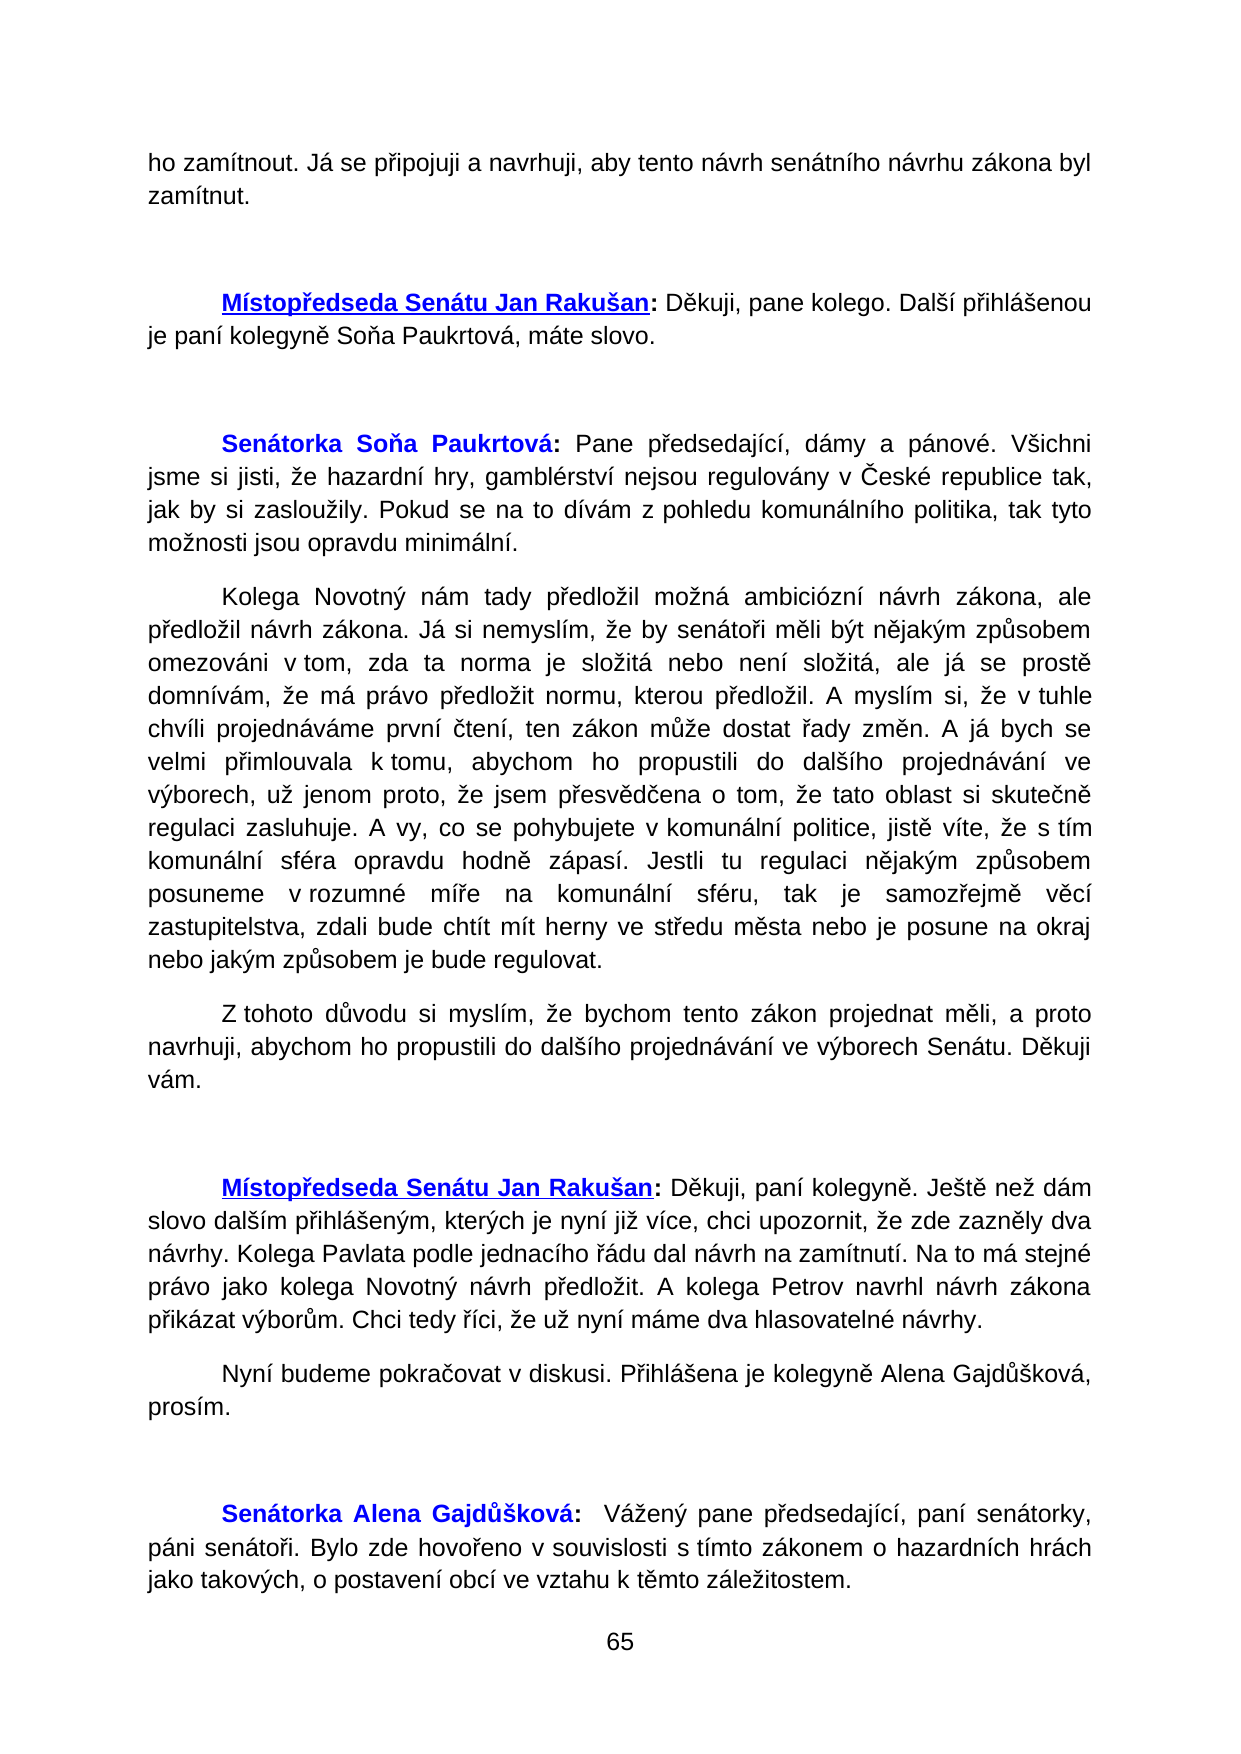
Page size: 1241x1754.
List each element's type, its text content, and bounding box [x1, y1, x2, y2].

text Z tohoto důvodu si myslím, že bychom tento zákon projednat měli, a proto navrhuji, abychom ho propustili do dalšího projednávání ve výborech Senátu. Děkuji vám. [148, 999, 1093, 1094]
text Místopředseda Senátu Jan Rakušan: Děkuji, pane kolego. Další přihlášenou je paní kolegyně Soňa Paukrtová, máte slovo. [148, 288, 1093, 350]
text Nyní budeme pokračovat v diskusi. Přihlášena je kolegyně Alena Gajdůšková, prosím. [148, 1359, 1093, 1421]
text Senátorka Alena Gajdůšková: Vážený pane předsedající, paní senátorky, páni senátoři. Bylo zde hovořeno v souvislosti s tímto zákonem o hazardních hrách jako takových, o postavení obcí ve vztahu k těmto záležitostem. [148, 1499, 1093, 1594]
text Kolega Novotný nám tady předložil možná ambiciózní návrh zákona, ale předložil návrh zákona. Já si nemyslím, že by senátoři měli být nějakým způsobem omezováni v tom, zda ta norma je složitá nebo není složitá, ale já se prostě domnívám, že má právo předložit normu, kterou předložil. A myslím si, že v tuhle chvíli projednáváme první čtení, ten zákon může dostat řady změn. A já bych se velmi přimlouvala k tomu, abychom ho propustili do dalšího projednávání ve výborech, už jenom proto, že jsem přesvědčena o tom, že tato oblast si skutečně regulaci zasluhuje. A vy, co se pohybujete v komunální politice, jistě víte, že s tím komunální sféra opravdu hodně zápasí. Jestli tu regulaci nějakým způsobem posuneme v rozumné míře na komunální sféru, tak je samozřejmě věcí zastupitelstva, zdali bude chtít mít herny ve středu města nebo je posune na okraj nebo jakým způsobem je bude regulovat. [148, 582, 1093, 974]
text Místopředseda Senátu Jan Rakušan: Děkuji, paní kolegyně. Ještě než dám slovo dalším přihlášeným, kterých je nyní již více, chci upozornit, že zde zazněly dva návrhy. Kolega Pavlata podle jednacího řádu dal návrh na zamítnutí. Na to má stejné právo jako kolega Novotný návrh předložit. A kolega Petrov navrhl návrh zákona přikázat výborům. Chci tedy říci, že už nyní máme dva hlasovatelné návrhy. [148, 1173, 1093, 1334]
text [148, 148, 1093, 209]
text Senátorka Soňa Paukrtová: Pane předsedající, dámy a pánové. Všichni jsme si jisti, že hazardní hry, gamblérství nejsou regulovány v České republice tak, jak by si zasloužily. Pokud se na to dívám z pohledu komunálního politika, tak tyto možnosti jsou opravdu minimální. [148, 429, 1093, 557]
